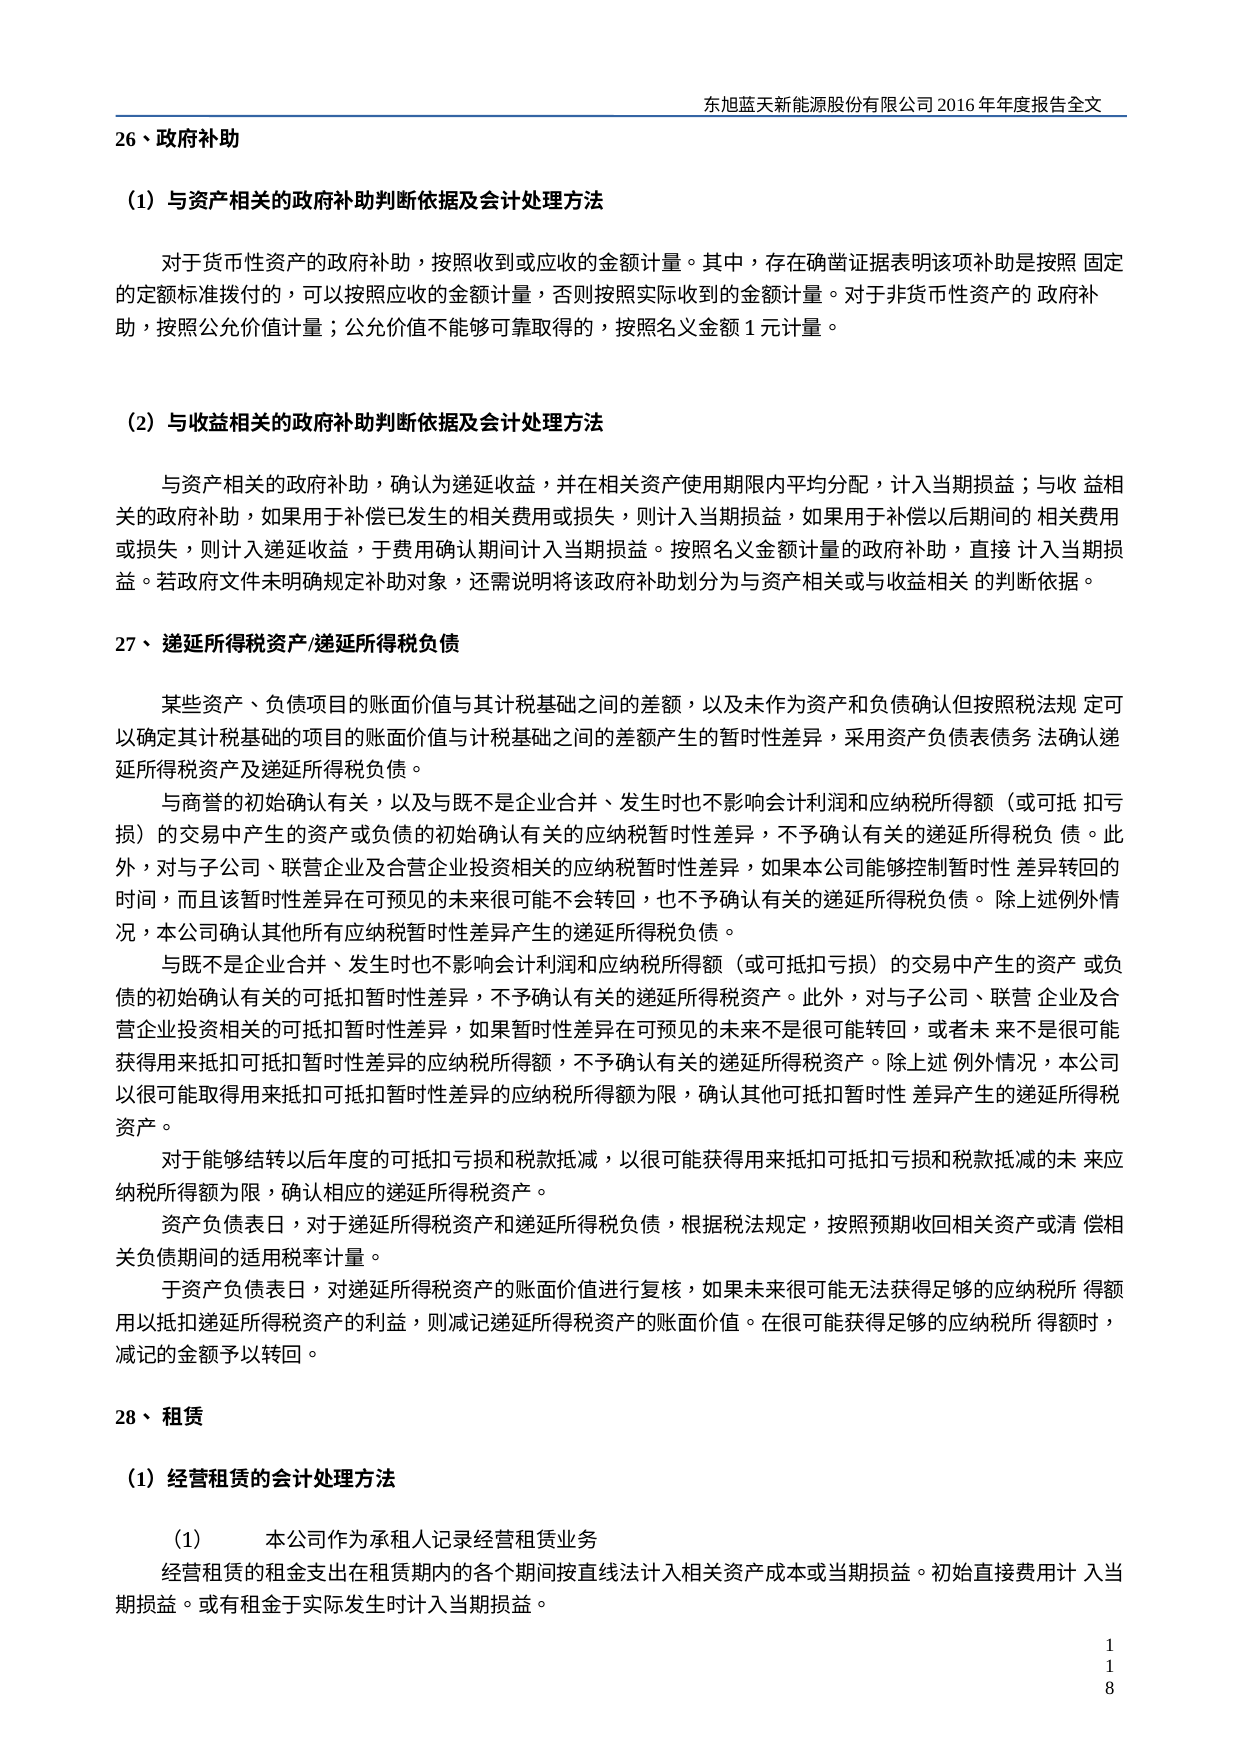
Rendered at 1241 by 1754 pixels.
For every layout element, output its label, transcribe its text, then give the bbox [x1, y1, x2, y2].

text （2）与收益相关的政府补助判断依据及会计处理方法 [115, 404, 1125, 437]
text 对于能够结转以后年度的可抵扣亏损和税款抵减，以很可能获得用来抵扣可抵扣亏损和税款抵减的未 来应纳税所得额为限，确认相应的递延所得税资产。 [115, 1142, 1125, 1207]
text 对于货币性资产的政府补助，按照收到或应收的金额计量。其中，存在确凿证据表明该项补助是按照 固定的定额标准拨付的，可以按照应收的金额计量，否则按照实际收到的金额计量。对于非货币性资产的 政府补助，按照公允价值计量；公允价值不能够可靠取得的，按照名义金额1元计量。 [115, 244, 1125, 342]
text 于资产负债表日，对递延所得税资产的账面价值进行复核，如果未来很可能无法获得足够的应纳税所 得额用以抵扣递延所得税资产的利益，则减记递延所得税资产的账面价值。在很可能获得足够的应纳税所 得额时，减记的金额予以转回。 [115, 1272, 1125, 1369]
text 26、政府补助 [115, 120, 1125, 153]
text （1） 本公司作为承租人记录经营租赁业务 [115, 1522, 1125, 1554]
text 资产负债表日，对于递延所得税资产和递延所得税负债，根据税法规定，按照预期收回相关资产或清 偿相关负债期间的适用税率计量。 [115, 1207, 1125, 1272]
text 与既不是企业合并、发生时也不影响会计利润和应纳税所得额（或可抵扣亏损）的交易中产生的资产 或负债的初始确认有关的可抵扣暂时性差异，不予确认有关的递延所得税资产。此外，对与子公司、联营 企业及合营企业投资相关的可抵扣暂时性差异，如果暂时性差异在可预见的未来不是很可能转回，或者未 来不是很可能获得用来抵扣可抵扣暂时性差异的应纳税所得额，不予确认有关的递延所得税资产。除上述 例外情况，本公司以很可能取得用来抵扣可抵扣暂时性差异的应纳税所得额为限，确认其他可抵扣暂时性 差异产生的递延所得税资产。 [115, 947, 1125, 1142]
text 28、 租赁 [115, 1398, 1125, 1431]
text 经营租赁的租金支出在租赁期内的各个期间按直线法计入相关资产成本或当期损益。初始直接费用计 入当期损益。或有租金于实际发生时计入当期损益。 [115, 1554, 1125, 1619]
text 27、 递延所得税资产/递延所得税负债 [115, 625, 1125, 658]
text （1）经营租赁的会计处理方法 [115, 1460, 1125, 1493]
text 某些资产、负债项目的账面价值与其计税基础之间的差额，以及未作为资产和负债确认但按照税法规 定可以确定其计税基础的项目的账面价值与计税基础之间的差额产生的暂时性差异，采用资产负债表债务 法确认递延所得税资产及递延所得税负债。 [115, 687, 1125, 784]
text 与商誉的初始确认有关，以及与既不是企业合并、发生时也不影响会计利润和应纳税所得额（或可抵 扣亏损）的交易中产生的资产或负债的初始确认有关的应纳税暂时性差异，不予确认有关的递延所得税负 债。此外，对与子公司、联营企业及合营企业投资相关的应纳税暂时性差异，如果本公司能够控制暂时性 差异转回的时间，而且该暂时性差异在可预见的未来很可能不会转回，也不予确认有关的递延所得税负债。 除上述例外情况，本公司确认其他所有应纳税暂时性差异产生的递延所得税负债。 [115, 784, 1125, 947]
text 与资产相关的政府补助，确认为递延收益，并在相关资产使用期限内平均分配，计入当期损益；与收 益相关的政府补助，如果用于补偿已发生的相关费用或损失，则计入当期损益，如果用于补偿以后期间的 相关费用或损失，则计入递延收益，于费用确认期间计入当期损益。按照名义金额计量的政府补助，直接 计入当期损益。若政府文件未明确规定补助对象，还需说明将该政府补助划分为与资产相关或与收益相关 的判断依据。 [115, 466, 1125, 596]
text （1）与资产相关的政府补助判断依据及会计处理方法 [115, 182, 1125, 214]
